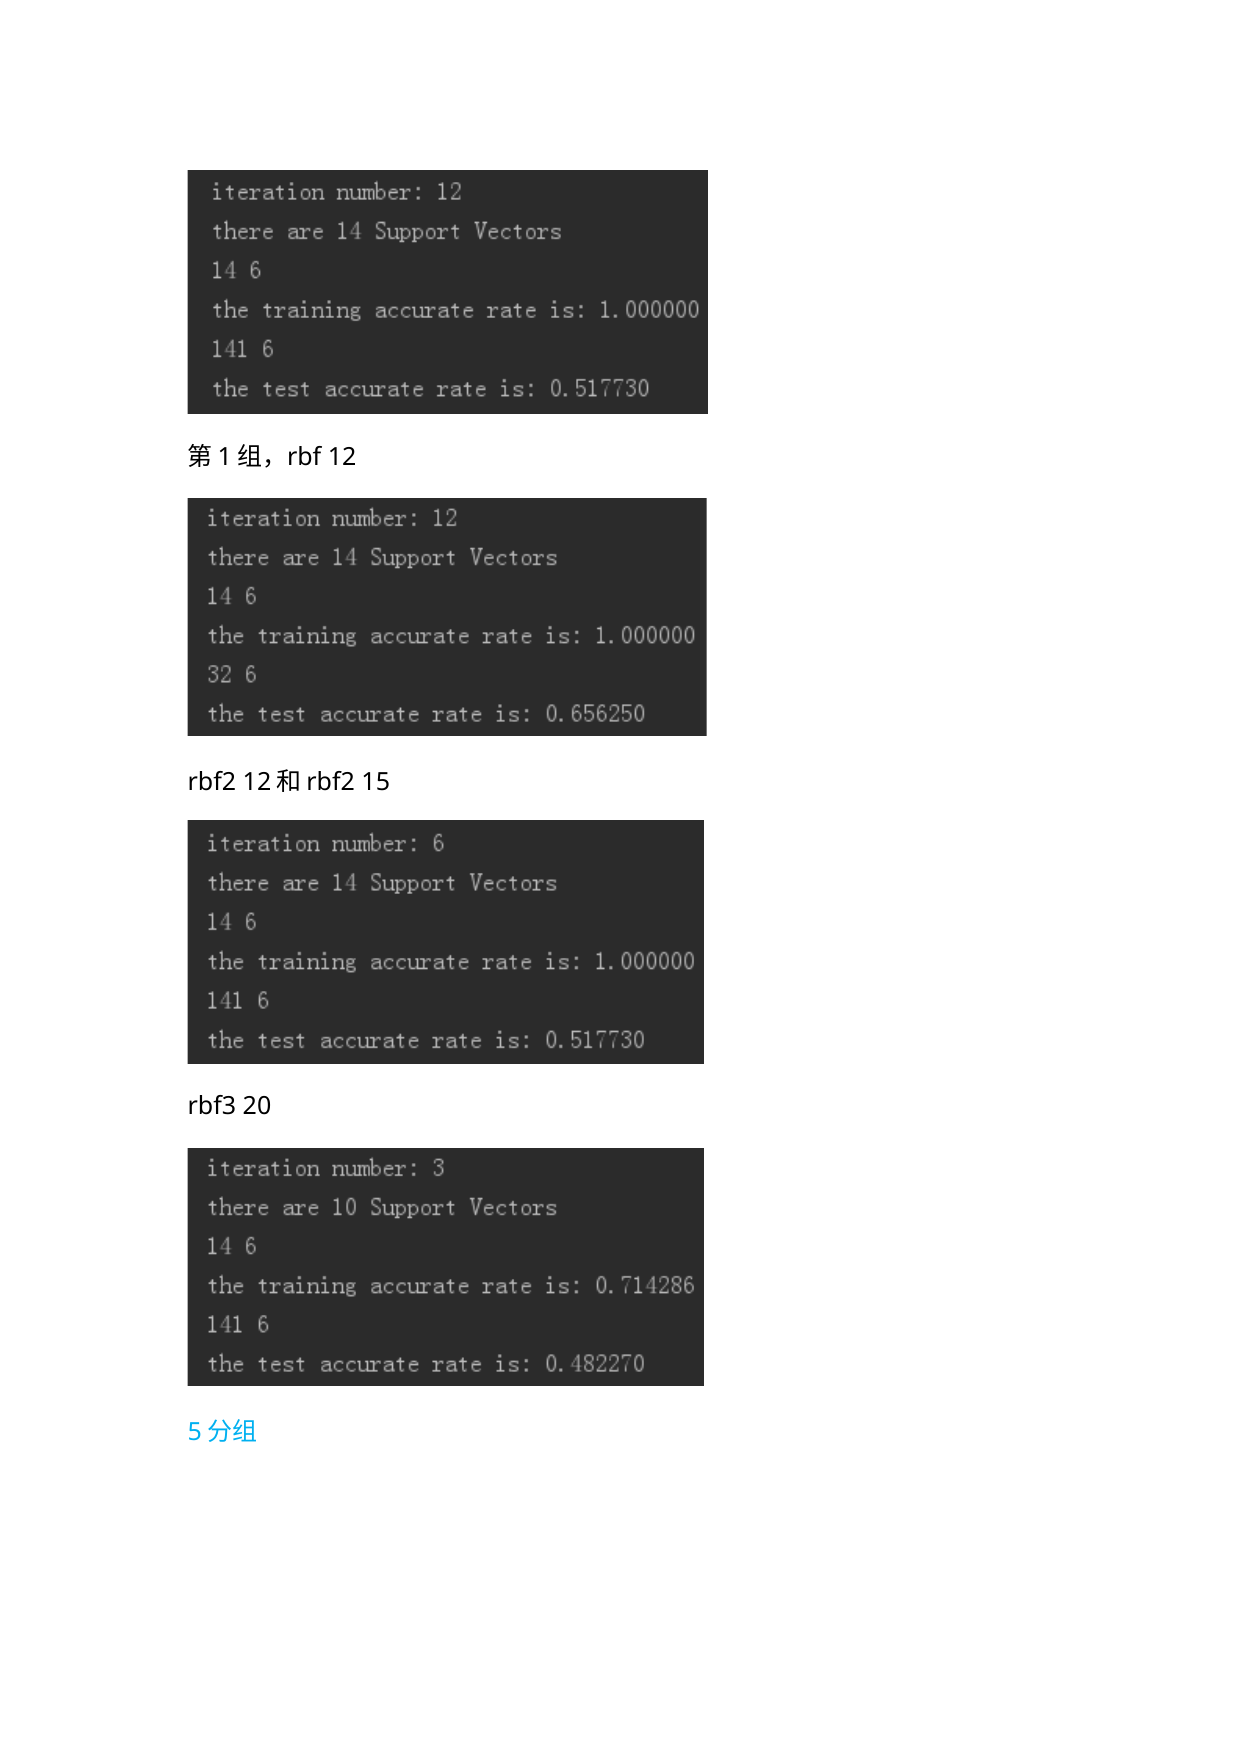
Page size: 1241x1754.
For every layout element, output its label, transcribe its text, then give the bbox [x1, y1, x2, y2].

text 5分组 [187, 1397, 1053, 1462]
picture [187, 1148, 704, 1386]
picture [187, 498, 707, 736]
text rbf2 12和rbf2 15 [187, 747, 1053, 812]
text 第1组，rbf 12 [187, 422, 1053, 487]
picture [187, 170, 708, 414]
text rbf3 20 [187, 1072, 1053, 1137]
picture [187, 820, 704, 1064]
